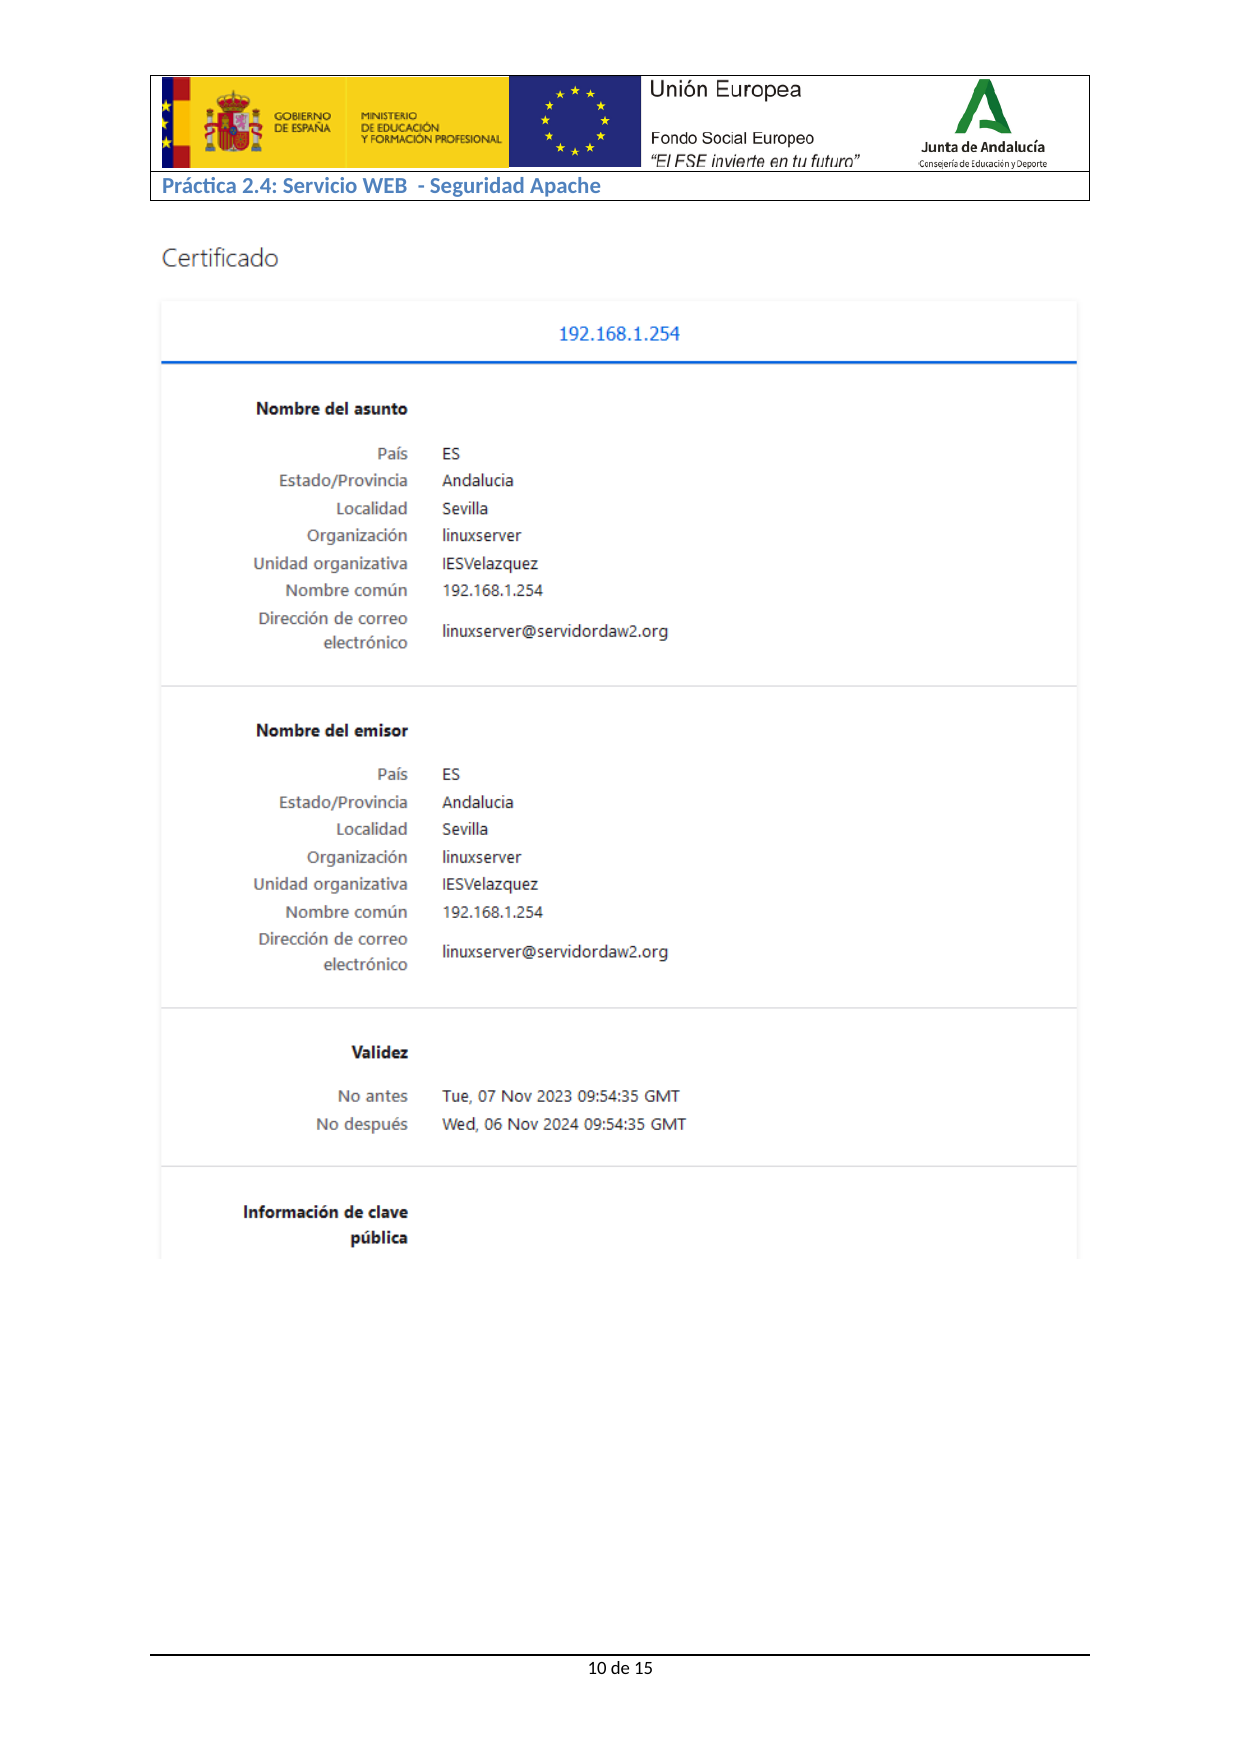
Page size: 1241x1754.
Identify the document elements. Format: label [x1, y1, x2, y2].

picture [150, 236, 1091, 1259]
picture [161, 76, 1048, 171]
